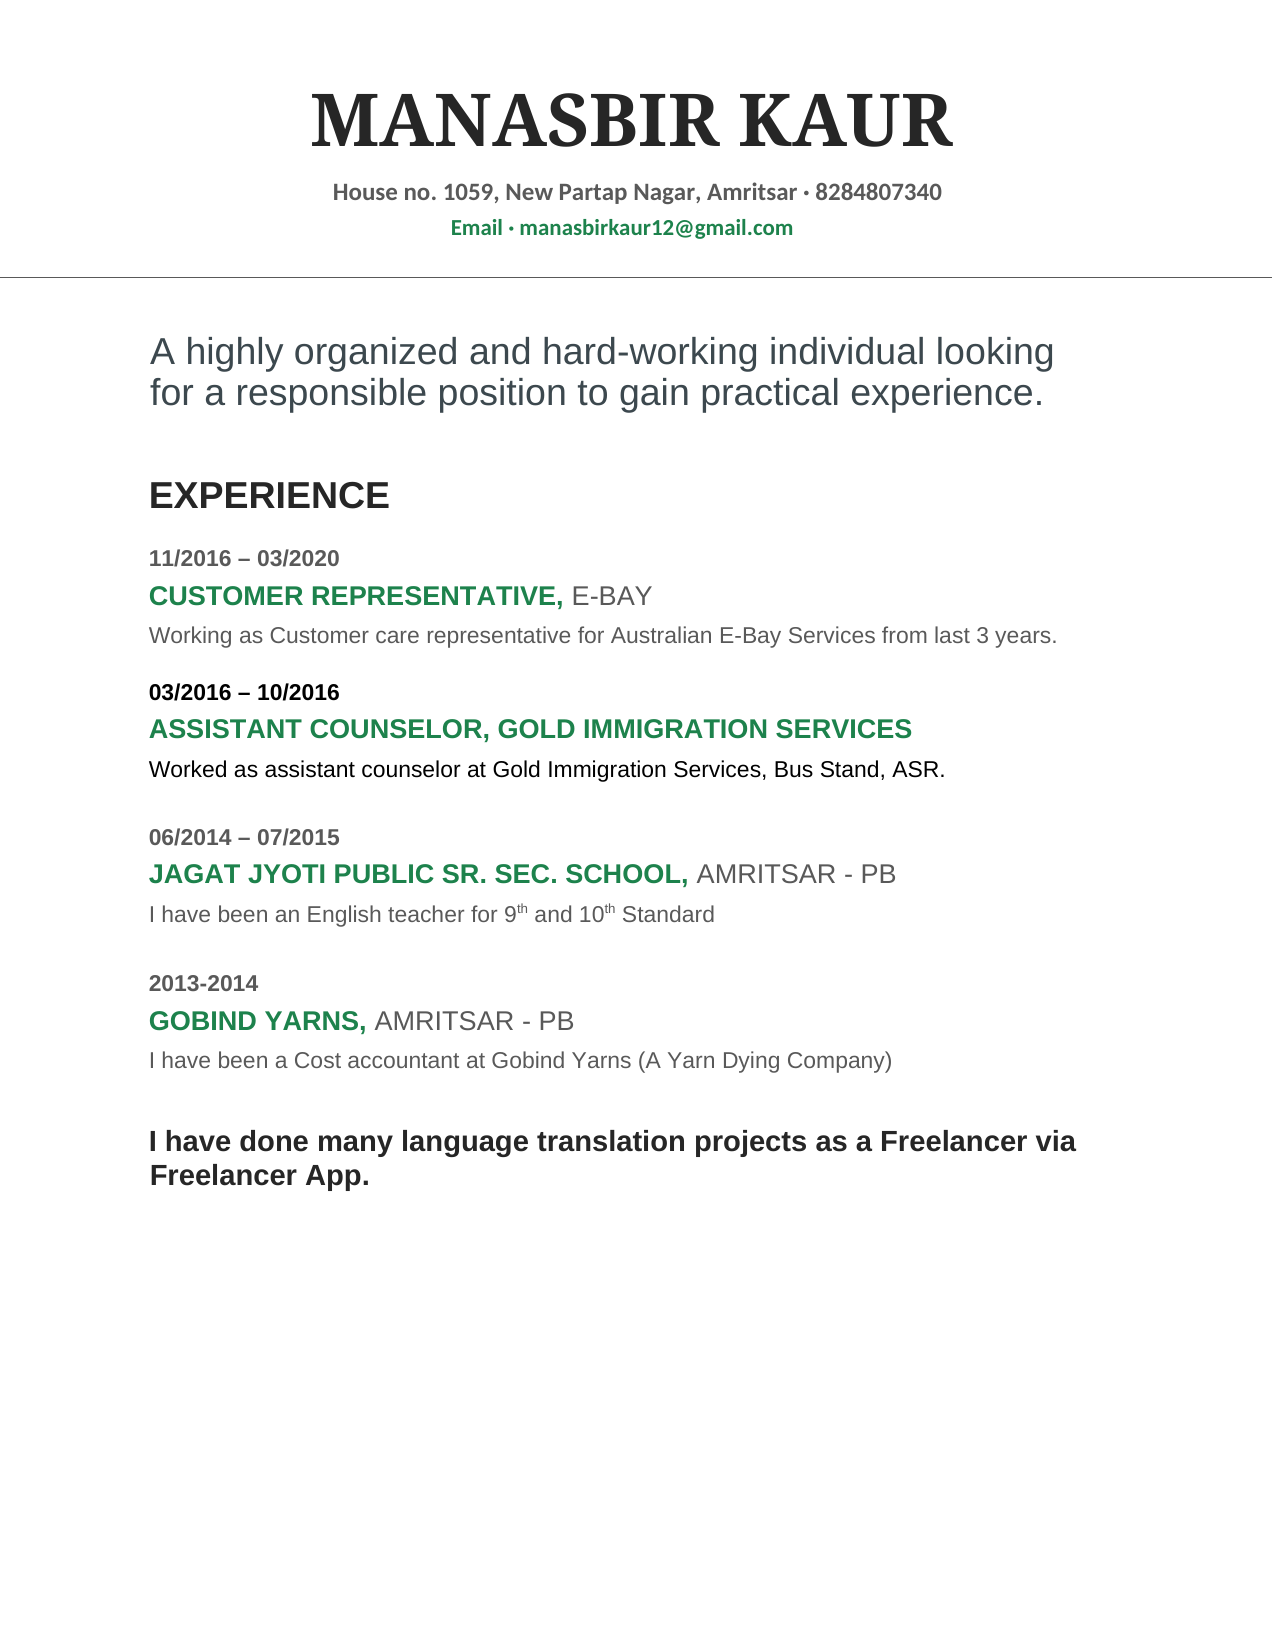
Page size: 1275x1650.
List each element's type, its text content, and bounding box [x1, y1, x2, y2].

text CUSTOMER REPRESENTATIVE, E-BAY [148, 579, 1097, 611]
text JAGAT JYOTI PUBLIC SR. SEC. SCHOOL, AMRITSAR - PB [148, 858, 1097, 890]
text A highly organized and hard-working individual looking for a responsible position to gain practical experience. [150, 332, 1096, 413]
text I have been a Cost accountant at Gobind Yarns (A Yarn Dying Company) [148, 1047, 1097, 1074]
text I have been an English teacher for 9th and 10th Standard [148, 901, 1097, 927]
text 2013-2014 [148, 970, 1096, 997]
text ASSISTANT COUNSELOR, GOLD IMMIGRATION SERVICES [148, 713, 1097, 745]
text 06/2014 – 07/2015 [148, 824, 1096, 850]
subtitle EXPERIENCE [148, 473, 1097, 516]
text MANASBIR KAUR [148, 68, 1096, 168]
subtitle I have done many language translation projects as a Freelancer via Freelancer App. [148, 1123, 1097, 1191]
text Working as Customer care representative for Australian E-Bay Services from last 3 years. [148, 622, 1097, 648]
text Email · manasbirkaur12@gmail.com [148, 213, 1096, 241]
text 11/2016 – 03/2020 [148, 545, 1096, 571]
text House no. 1059, New Partap Nagar, Amritsar · 8284807340 [333, 176, 1097, 207]
text GOBIND YARNS, AMRITSAR - PB [148, 1005, 1097, 1036]
text Worked as assistant counselor at Gold Immigration Services, Bus Stand, ASR. [148, 756, 1096, 782]
text 03/2016 – 10/2016 [148, 679, 1096, 705]
